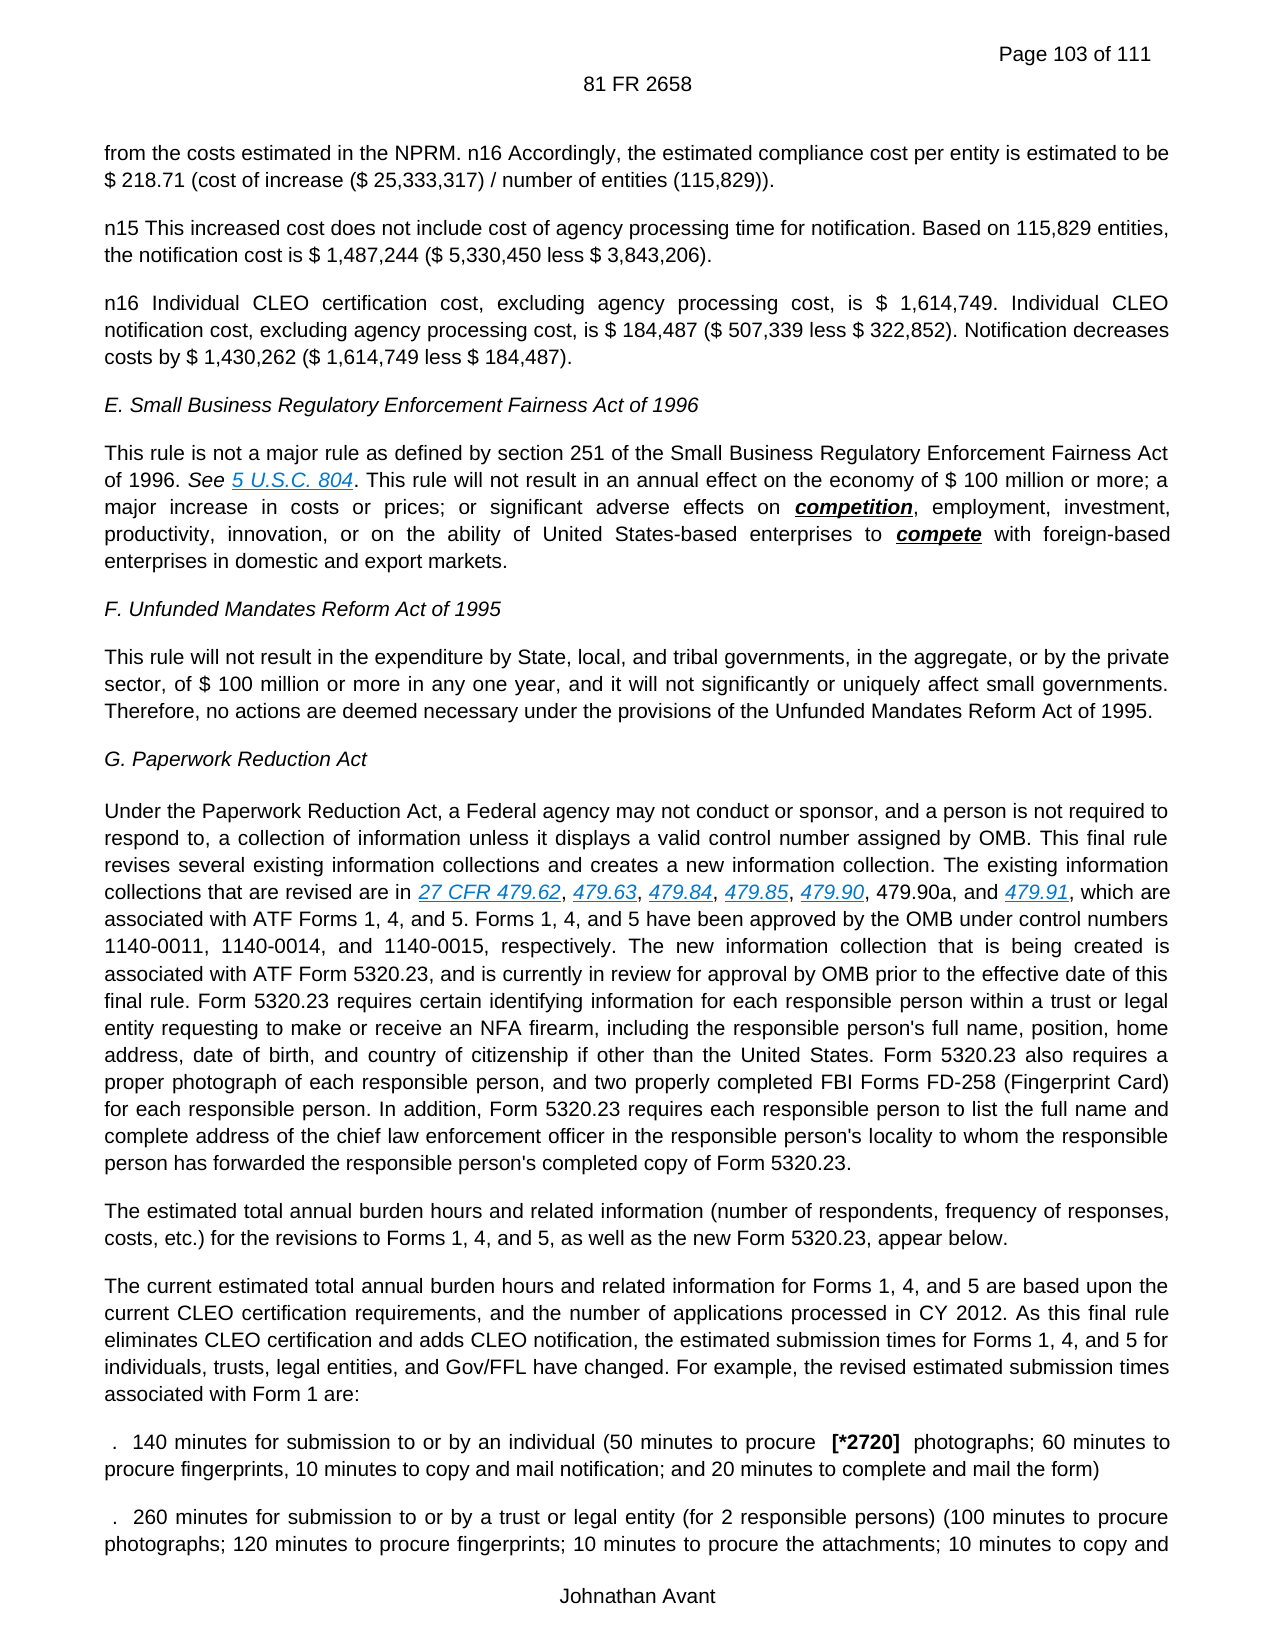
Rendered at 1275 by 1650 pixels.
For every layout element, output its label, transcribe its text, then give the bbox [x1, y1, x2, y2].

text The estimated total annual burden hours and related information (number of respondents, frequency of responses, costs, etc.) for the revisions to Forms 1, 4, and 5, as well as the new Form 5320.23, appear below. [104, 1196, 1171, 1250]
text The current estimated total annual burden hours and related information for Forms 1, 4, and 5 are based upon the current CLEO certification requirements, and the number of applications processed in CY 2012. As this final rule eliminates CLEO certification and adds CLEO notification, the estimated submission times for Forms 1, 4, and 5 for individuals, trusts, legal entities, and Gov/FFL have changed. For example, the revised estimated submission times associated with Form 1 are: [104, 1271, 1171, 1406]
text This rule is not a major rule as defined by section 251 of the Small Business Regulatory Enforcement Fairness Act of 1996. See 5 U.S.C. 804. This rule will not result in an annual effect on the economy of $ 100 million or more; a major increase in costs or prices; or significant adverse effects on competition, employment, investment, productivity, innovation, or on the ability of United States-based enterprises to compete with foreign-based enterprises in domestic and export markets. [104, 437, 1171, 573]
text n15 This increased cost does not include cost of agency processing time for notification. Based on 115,829 entities, the notification cost is $ 1,487,244 ($ 5,330,450 less $ 3,843,206). [104, 212, 1171, 267]
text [104, 137, 1171, 192]
text F. Unfunded Mandates Reform Act of 1995 [104, 594, 1171, 621]
text . 140 minutes for submission to or by an individual (50 minutes to procure [*2720] photographs; 60 minutes to procure fingerprints, 10 minutes to copy and mail notification; and 20 minutes to complete and mail the form) [104, 1427, 1171, 1481]
text n16 Individual CLEO certification cost, excluding agency processing cost, is $ 1,614,749. Individual CLEO notification cost, excluding agency processing cost, is $ 184,487 ($ 507,339 less $ 322,852). Notification decreases costs by $ 1,430,262 ($ 1,614,749 less $ 184,487). [104, 287, 1171, 369]
text G. Paperwork Reduction Act [104, 744, 1171, 771]
text Under the Paperwork Reduction Act, a Federal agency may not conduct or sponsor, and a person is not required to respond to, a collection of information unless it displays a valid control number assigned by OMB. This final rule revises several existing information collections and creates a new information collection. The existing information collections that are revised are in 27 CFR 479.62, 479.63, 479.84, 479.85, 479.90, 479.90a, and 479.91, which are associated with ATF Forms 1, 4, and 5. Forms 1, 4, and 5 have been approved by the OMB under control numbers 1140-0011, 1140-0014, and 1140-0015, respectively. The new information collection that is being created is associated with ATF Form 5320.23, and is currently in review for approval by OMB prior to the effective date of this final rule. Form 5320.23 requires certain identifying information for each responsible person within a trust or legal entity requesting to make or receive an NFA firearm, including the responsible person's full name, position, home address, date of birth, and country of citizenship if other than the United States. Form 5320.23 also requires a proper photograph of each responsible person, and two properly completed FBI Forms FD-258 (Fingerprint Card) for each responsible person. In addition, Form 5320.23 requires each responsible person to list the full name and complete address of the chief law enforcement officer in the responsible person's locality to whom the responsible person has forwarded the responsible person's completed copy of Form 5320.23. [104, 796, 1171, 1175]
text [104, 1502, 1171, 1556]
text This rule will not result in the expenditure by State, local, and tribal governments, in the aggregate, or by the private sector, of $ 100 million or more in any one year, and it will not significantly or uniquely affect small governments. Therefore, no actions are deemed necessary under the provisions of the Unfunded Mandates Reform Act of 1995. [104, 642, 1171, 723]
text E. Small Business Regulatory Enforcement Fairness Act of 1996 [104, 389, 1171, 417]
